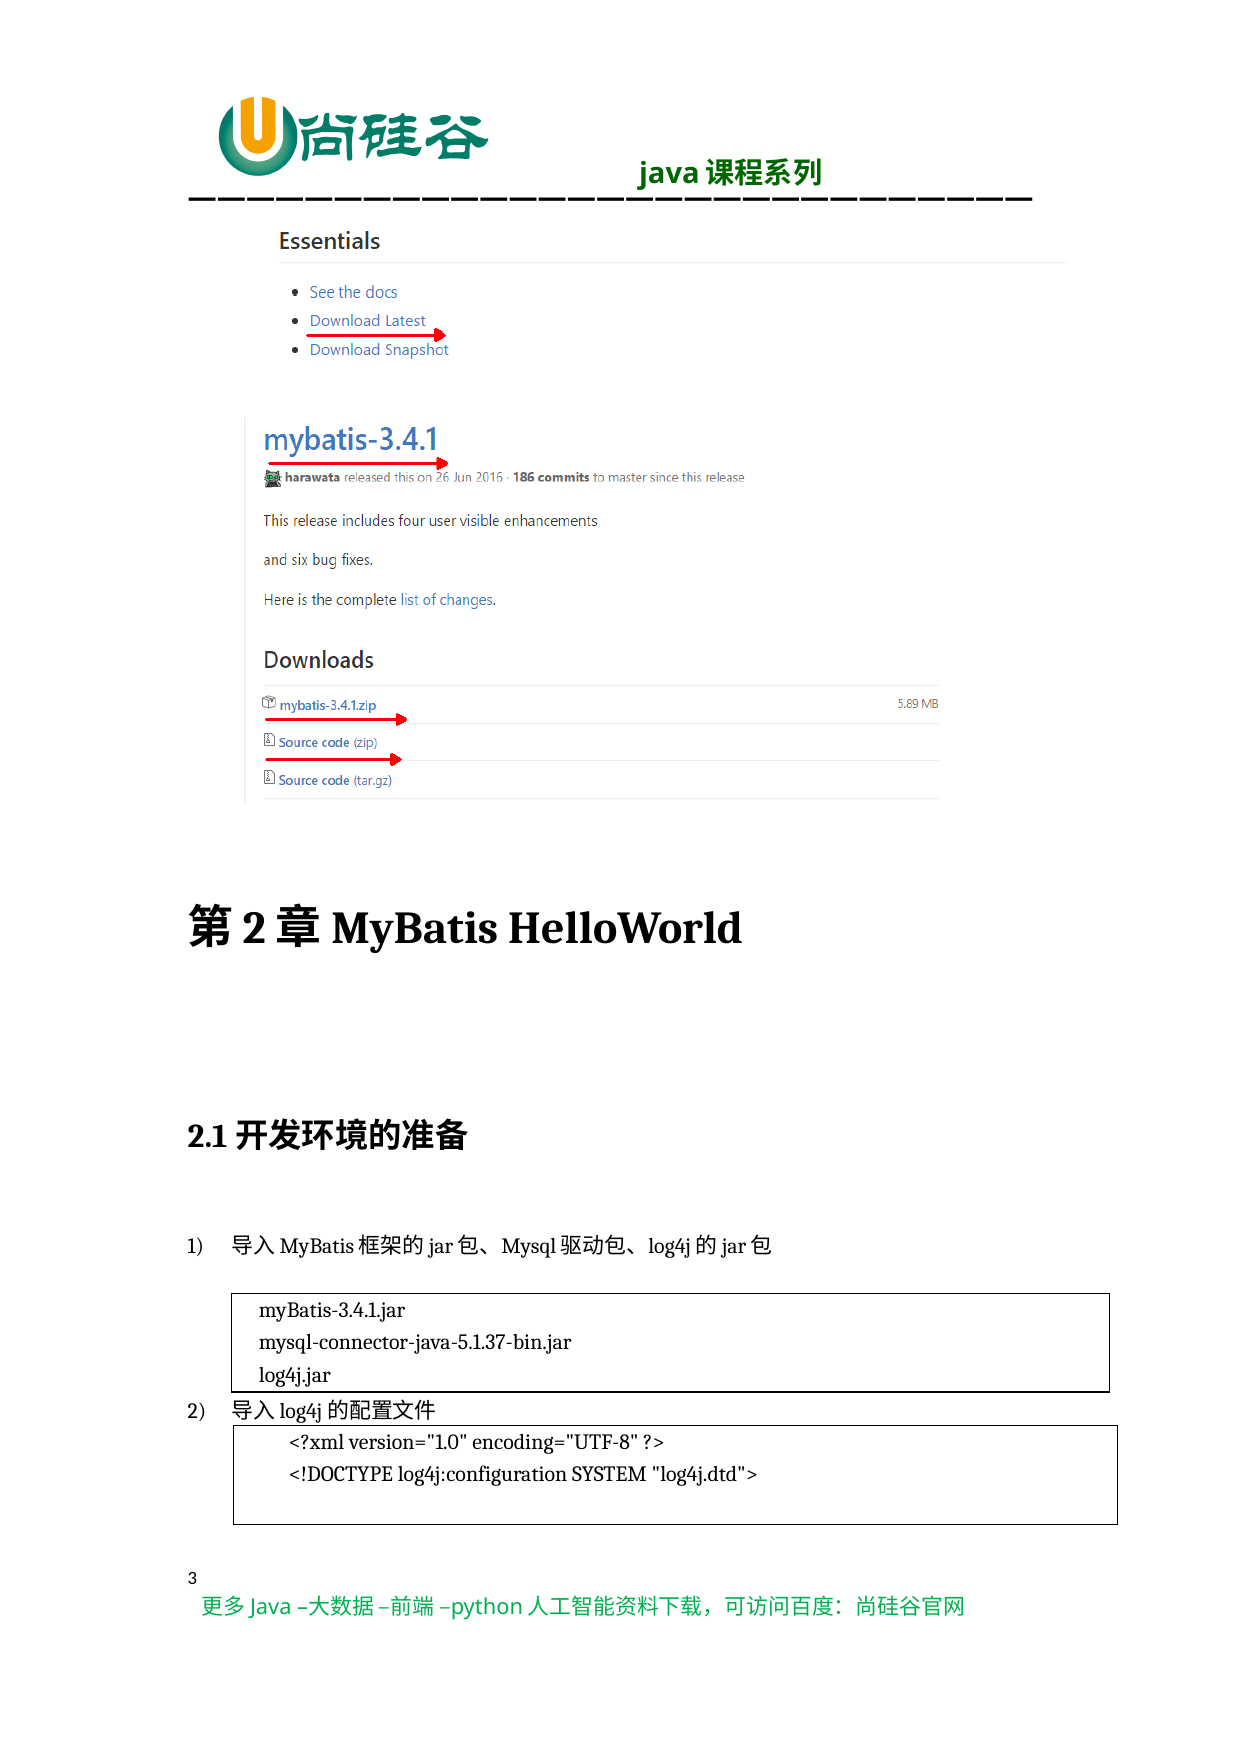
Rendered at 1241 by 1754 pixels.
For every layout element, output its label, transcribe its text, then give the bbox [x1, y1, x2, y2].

picture [207, 88, 496, 184]
subtitle 第2章 MyBatis HelloWorld [187, 875, 1053, 973]
subtitle 2.1 开发环境的准备 [187, 1101, 1053, 1166]
picture [236, 417, 962, 804]
list 导入MyBatis框架的jar包、Mysql驱动包、log4j的jar包 [187, 1228, 1053, 1260]
table_header myBatis-3.4.1.jar mysql-connector-java-5.1.37-bin.jar log4j.jar [232, 1294, 1109, 1391]
picture [236, 222, 1067, 369]
list 导入log4j 的配置文件 [187, 1392, 1053, 1425]
